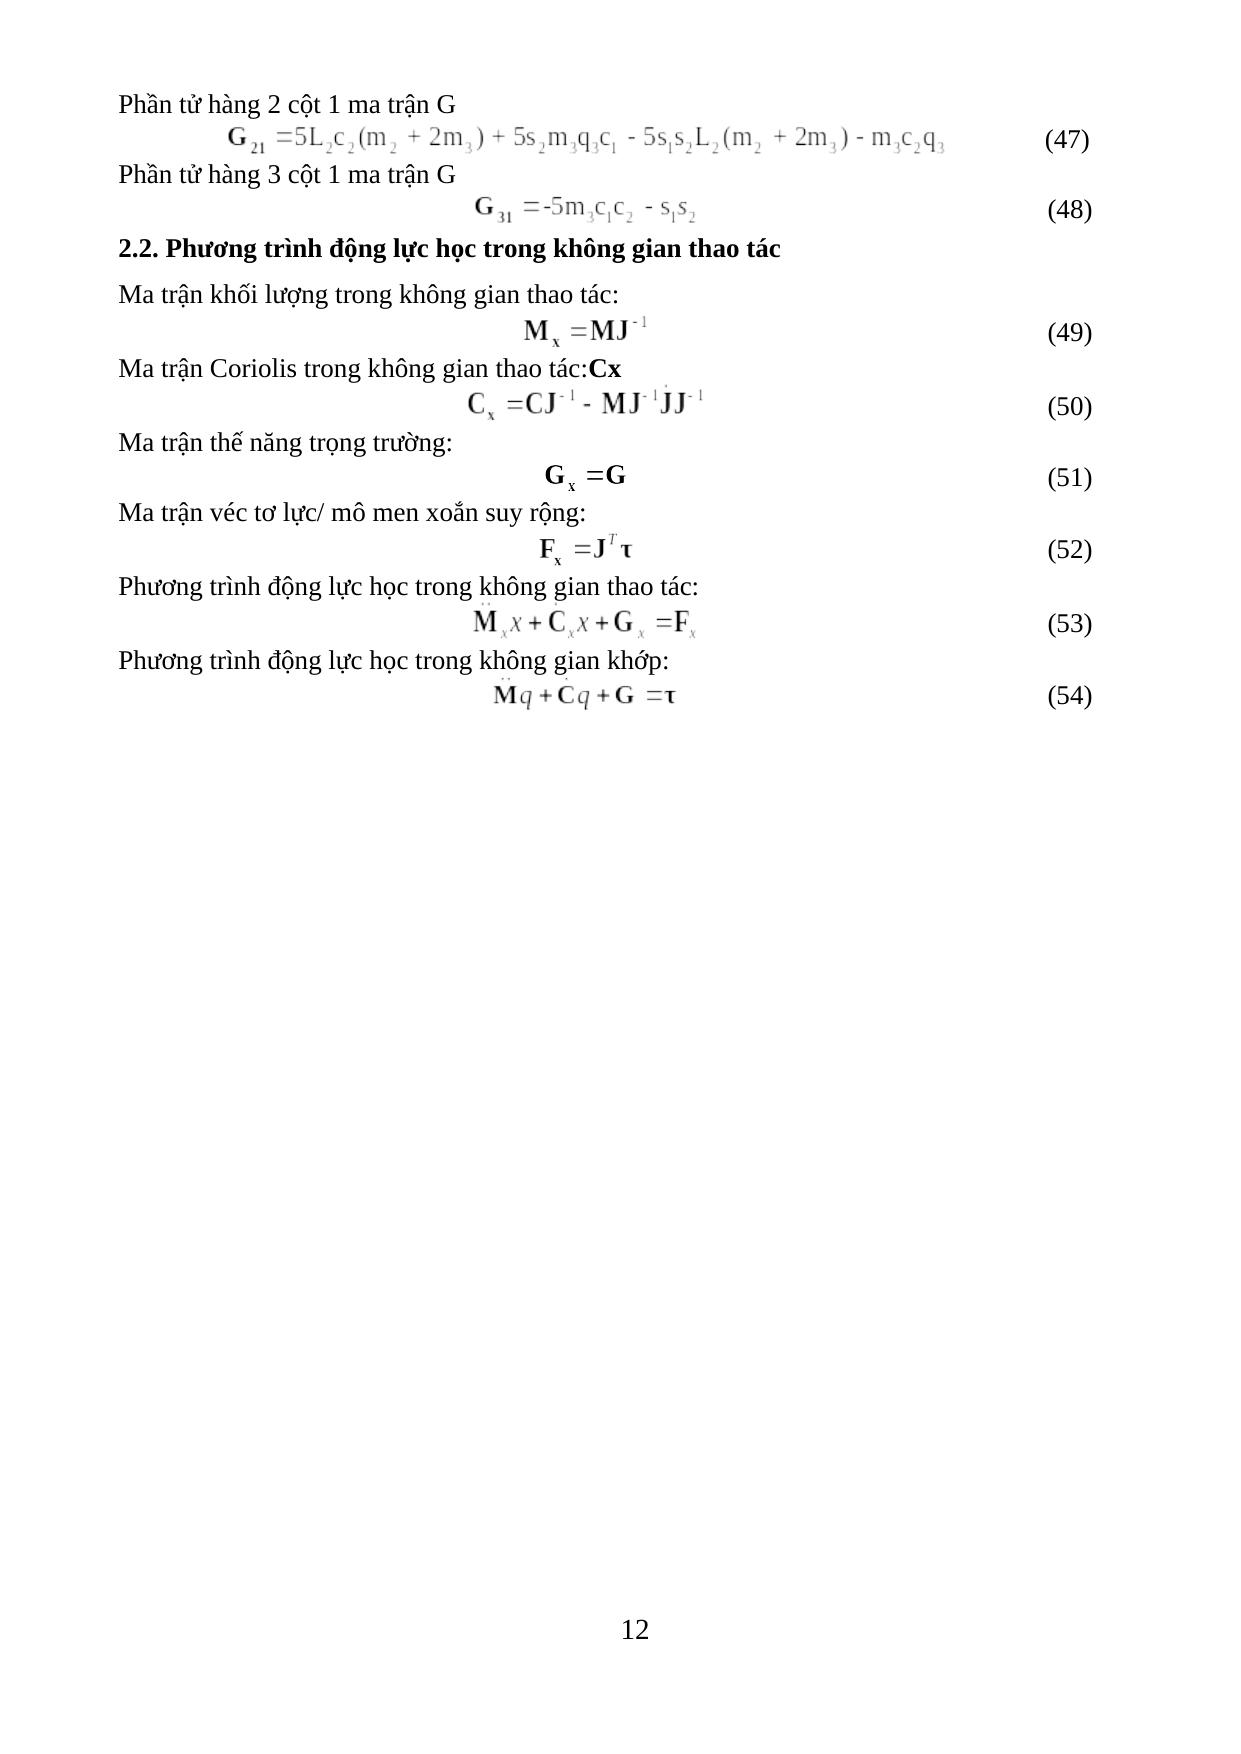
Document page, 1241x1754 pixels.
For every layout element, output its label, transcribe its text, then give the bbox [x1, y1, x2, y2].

text Ma trận khối lượng trong không gian thao tác: [118, 279, 1152, 310]
table_header [1018, 384, 1121, 427]
table_header [118, 120, 1018, 158]
table_header [118, 601, 1018, 644]
text Phương trình động lực học trong không gian thao tác: [118, 570, 1152, 601]
table_header [118, 310, 1018, 353]
text Phần tử hàng 3 cột 1 ma trận G [118, 158, 1152, 189]
table_header [118, 675, 1018, 714]
text Ma trận thế năng trọng trường: [118, 427, 1152, 458]
table_header [118, 189, 1018, 228]
subtitle 2.2. Phương trình động lực học trong không gian thao tác [118, 232, 1152, 263]
table_header [1018, 120, 1121, 158]
text Ma trận véc tơ lực/ mô men xoắn suy rộng: [118, 496, 1152, 527]
table_header [118, 527, 1018, 570]
table_header [1018, 527, 1121, 570]
table_header [1018, 601, 1121, 644]
text Phần tử hàng 2 cột 1 ma trận G [118, 89, 1152, 120]
table_header [1018, 189, 1121, 228]
text Phương trình động lực học trong không gian khớp: [118, 644, 1152, 675]
table_header [1018, 458, 1121, 496]
table_header [1018, 675, 1121, 714]
text Ma trận Coriolis trong không gian thao tác:Cx [118, 353, 1152, 384]
table_header [118, 458, 1018, 496]
table_header [1018, 310, 1121, 353]
table_header [118, 384, 1018, 427]
